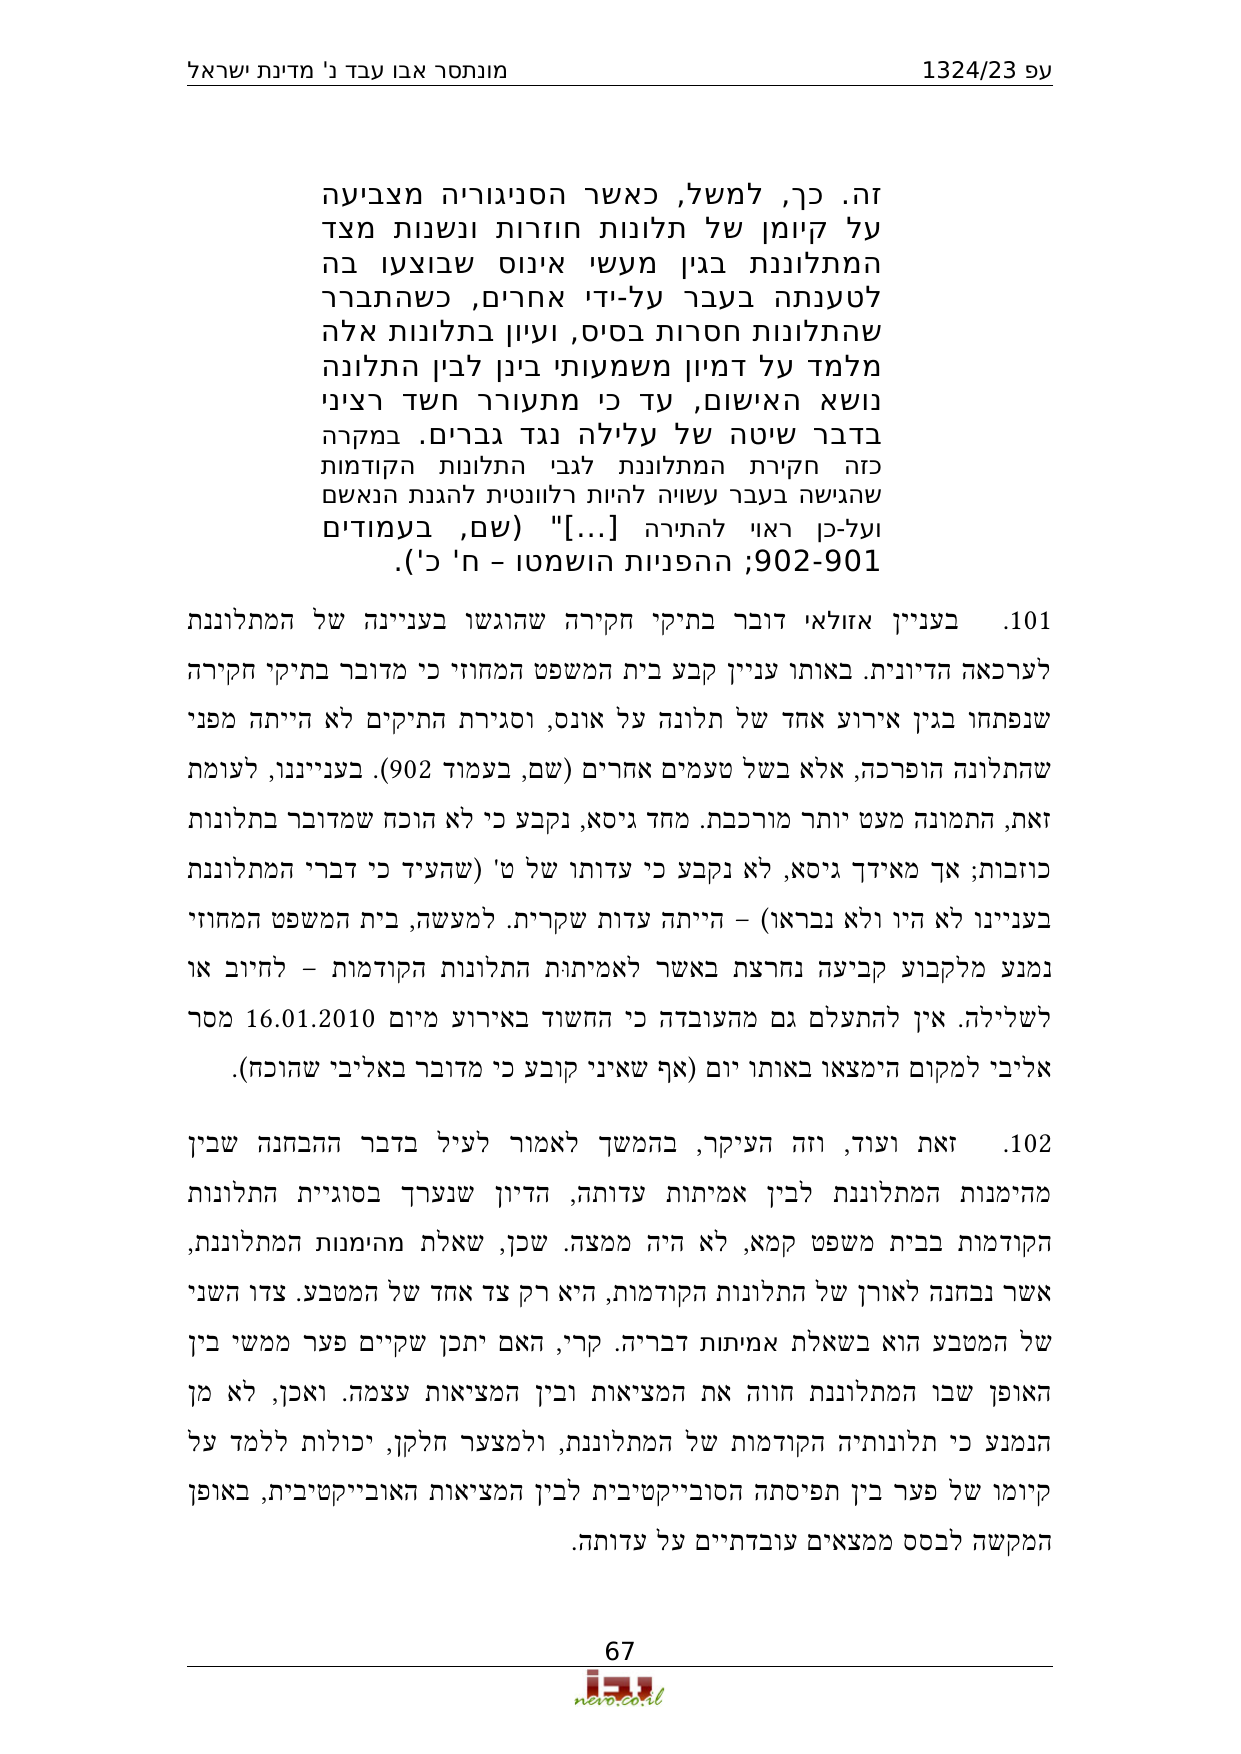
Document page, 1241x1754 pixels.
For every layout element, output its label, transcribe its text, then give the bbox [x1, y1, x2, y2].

picture [574, 1669, 666, 1707]
list בעניין אזולאי דובר בתיקי חקירה שהוגשו בעניינה של המתלוננת לערכאה הדיונית. באותו עניין קבע בית המשפט המחוזי כי מדובר בתיקי חקירה שנפתחו בגין אירוע אחד של תלונה על אונס, וסגירת התיקים לא הייתה מפני שהתלונה הופרכה, אלא בשל טעמים אחרים (שם, בעמוד 902). בענייננו, לעומת זאת, התמונה מעט יותר מורכבת. מחד גיסא, נקבע כי לא הוכח שמדובר בתלונות כוזבות; אך מאידך גיסא, לא נקבע כי עדותו של ט' (שהעיד כי דברי המתלוננת בעניינו לא היו ולא נבראו) – הייתה עדות שקרית. למעשה, בית המשפט המחוזי נמנע מלקבוע קביעה נחרצת באשר לאמיתוּת התלונות הקודמות – לחיוב או לשלילה. אין להתעלם גם מהעובדה כי החשוד באירוע מיום 16.01.2010 מסר אליבי למקום הימצאו באותו יום (אף שאיני קובע כי מדובר באליבי שהוכח). [187, 603, 1053, 1084]
list זאת ועוד, וזה העיקר, בהמשך לאמור לעיל בדבר ההבחנה שבין מהימנות המתלוננת לבין אמיתות עדותה, הדיון שנערך בסוגיית התלונות הקודמות בבית משפט קמא, לא היה ממצה. שכן, שאלת מהימנות המתלוננת, אשר נבחנה לאורן של התלונות הקודמות, היא רק צד אחד של המטבע. צדו השני של המטבע הוא בשאלת אמיתות דבריה. קרי, האם יתכן שקיים פער ממשי בין האופן שבו המתלוננת חווה את המציאות ובין המציאות עצמה. ואכן, לא מן הנמנע כי תלונותיה הקודמות של המתלוננת, ולמצער חלקן, יכולות ללמד על קיומו של פער בין תפיסתה הסובייקטיבית לבין המציאות האובייקטיבית, באופן המקשה לבסס ממצאים עובדתיים על עדותה. [187, 1126, 1053, 1558]
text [321, 177, 882, 578]
